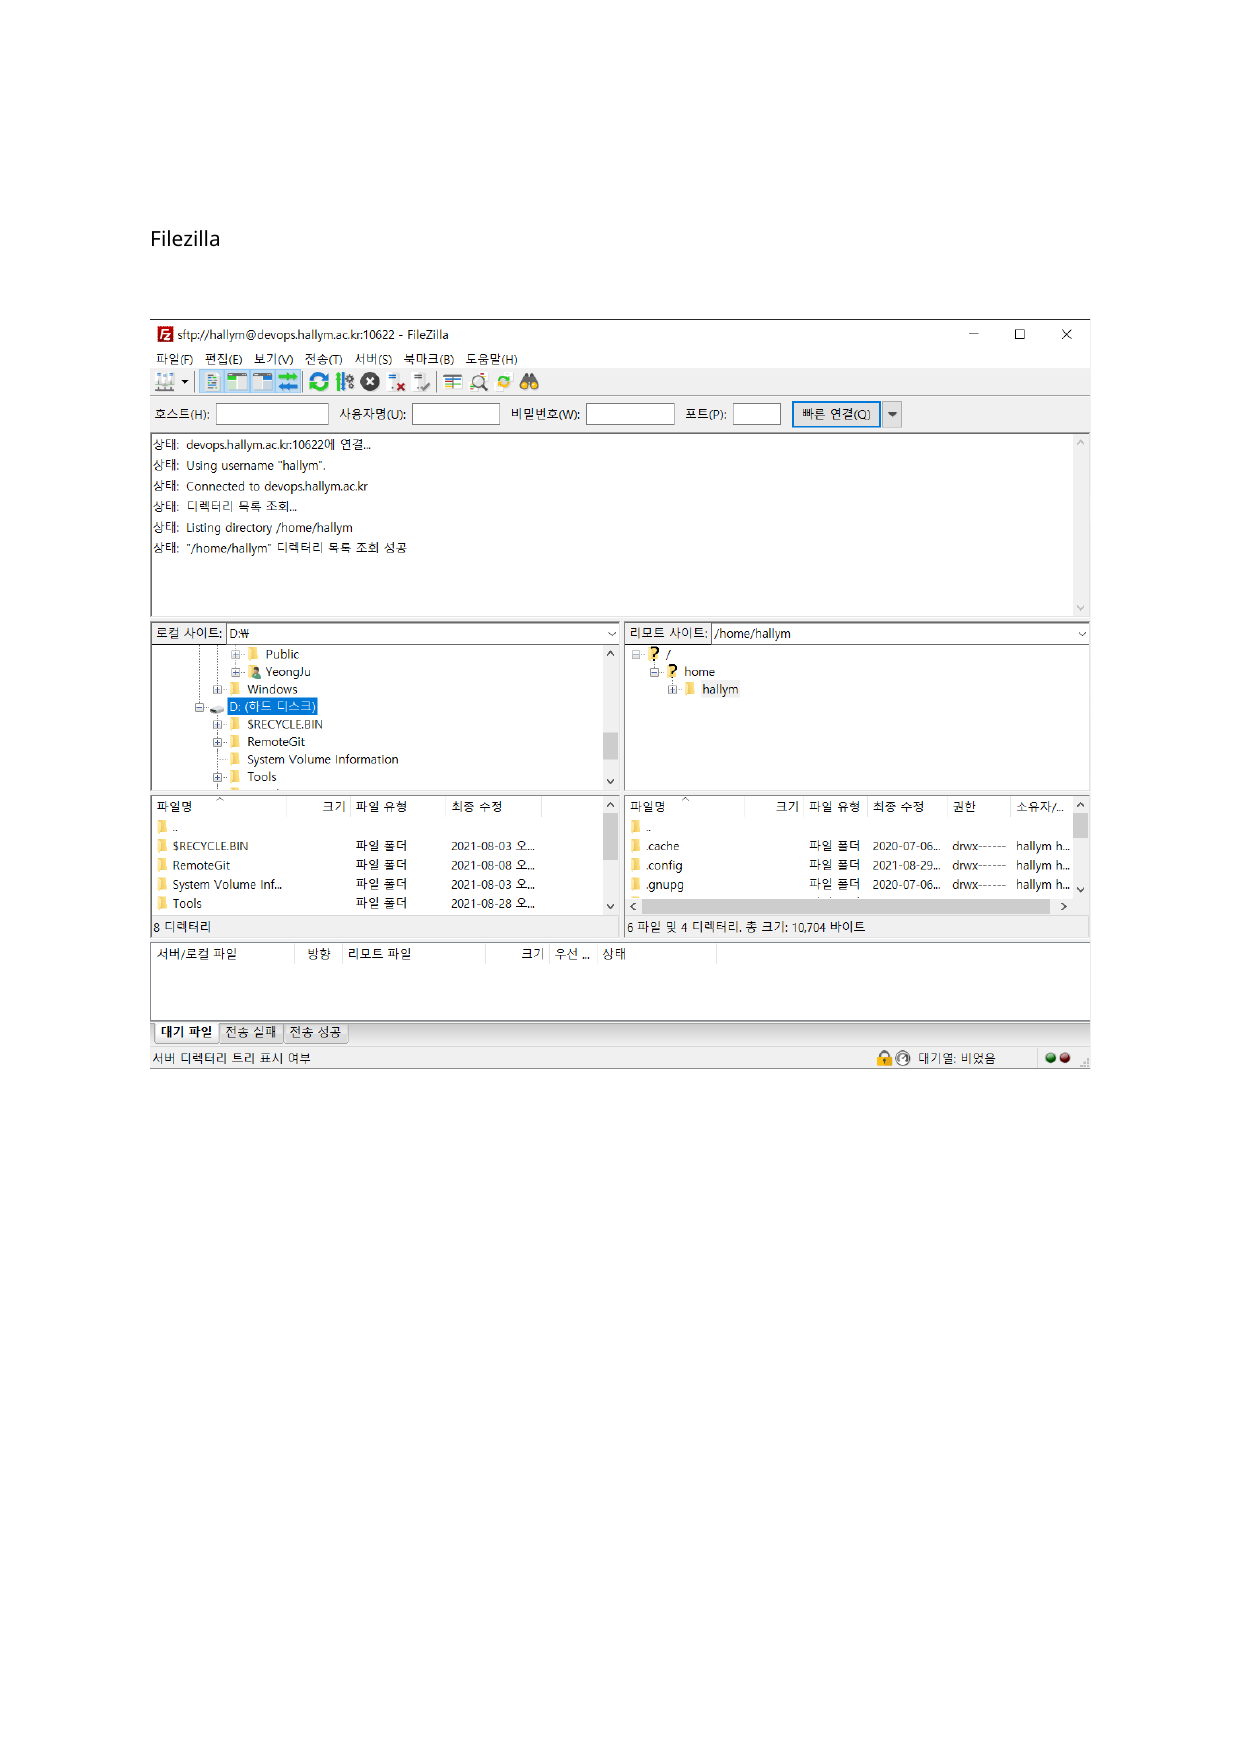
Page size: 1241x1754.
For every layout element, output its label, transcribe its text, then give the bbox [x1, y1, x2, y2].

text Filezilla [150, 224, 1090, 253]
picture [150, 319, 1091, 1069]
